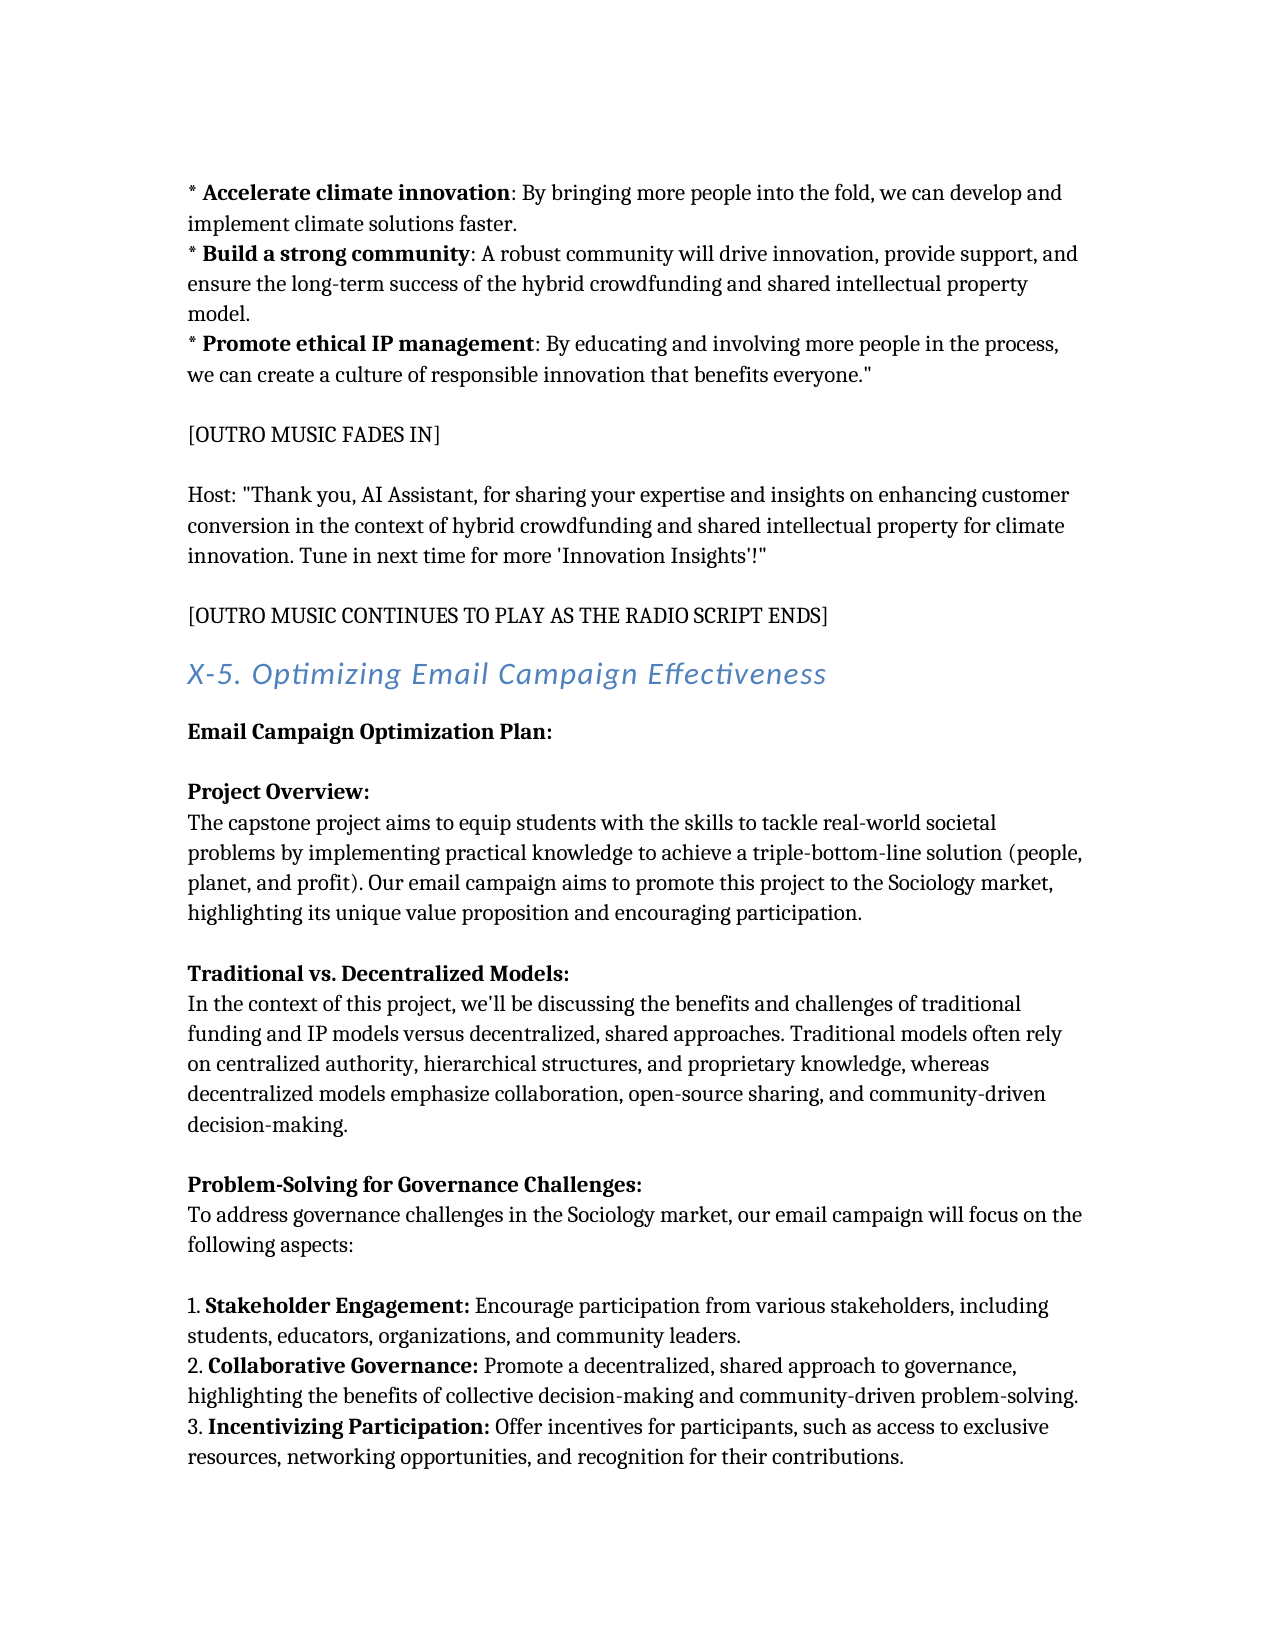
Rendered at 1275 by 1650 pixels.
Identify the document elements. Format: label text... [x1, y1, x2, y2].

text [187, 150, 1087, 629]
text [187, 719, 1087, 1470]
subtitle X-5. Optimizing Email Campaign Effectiveness [187, 654, 1087, 692]
